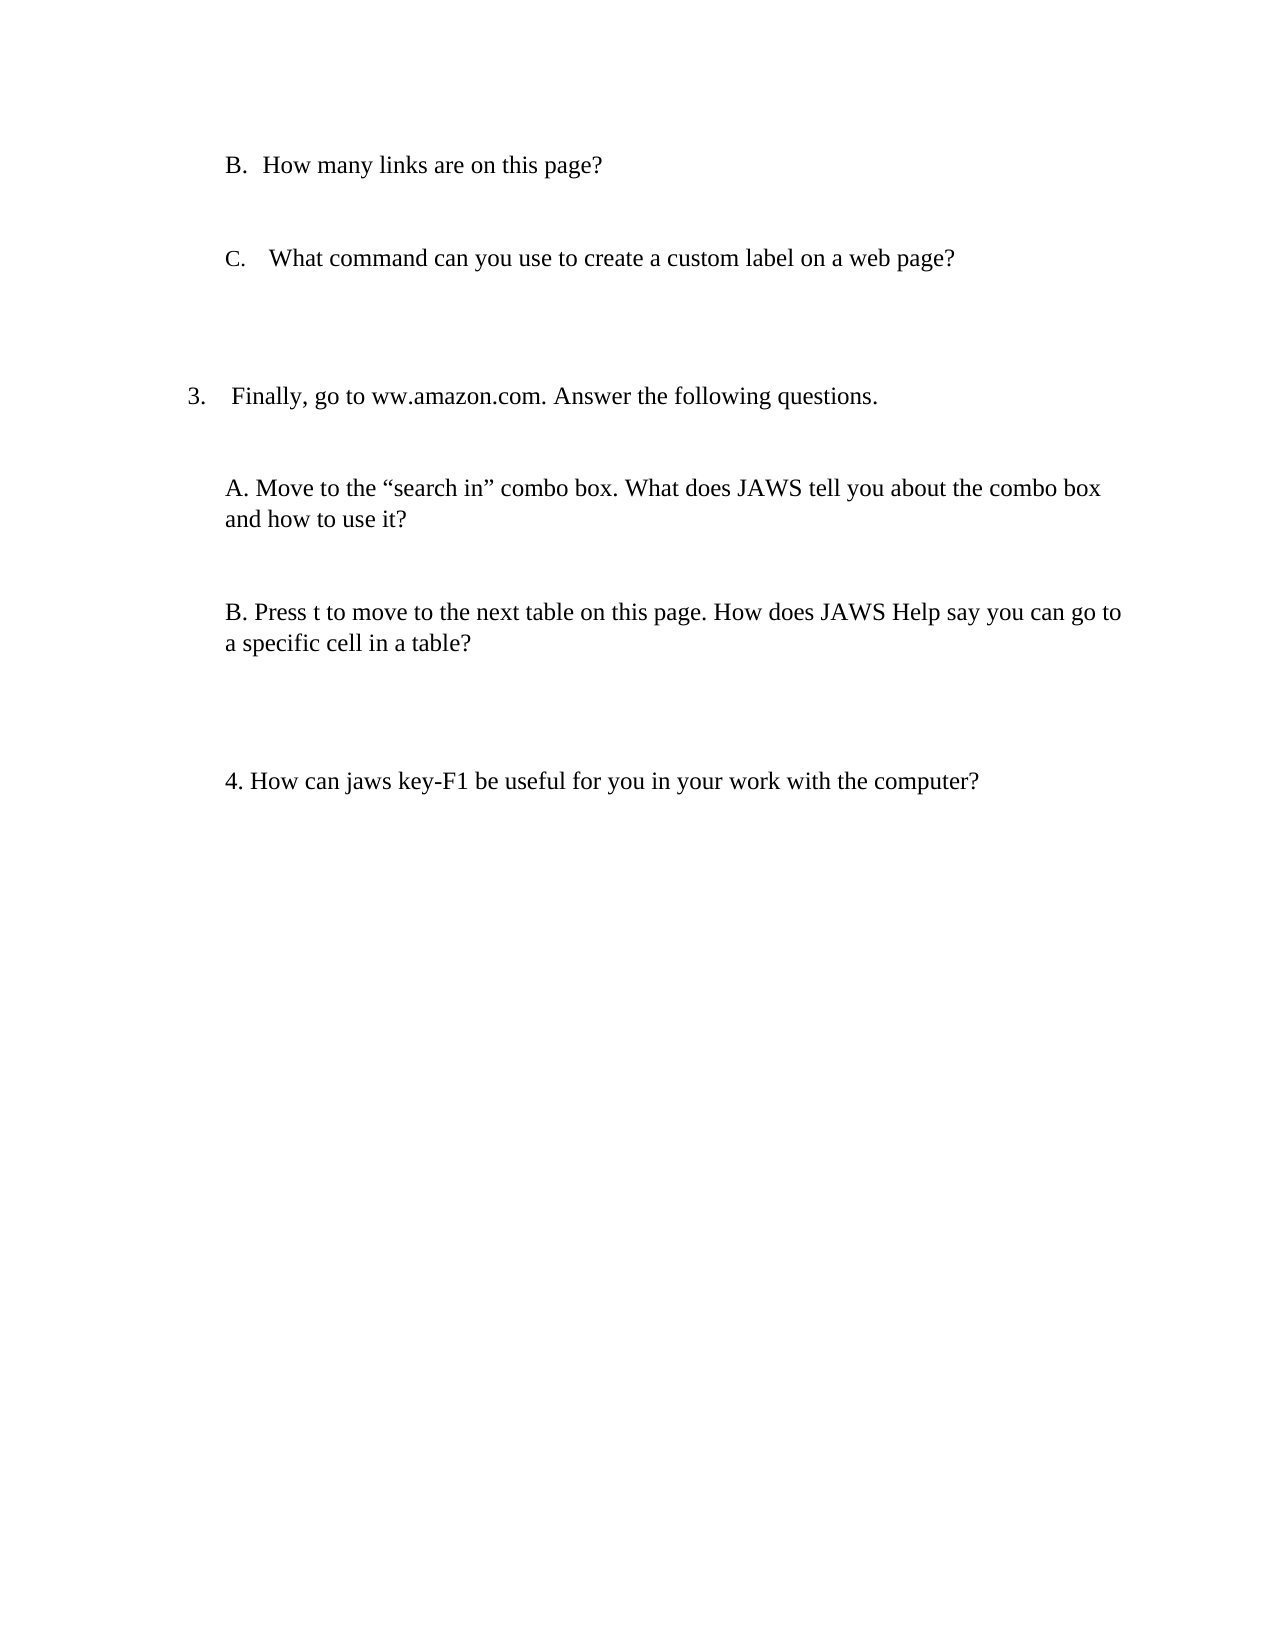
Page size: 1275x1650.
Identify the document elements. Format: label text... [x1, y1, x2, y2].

text A. Move to the “search in” combo box. What does JAWS tell you about the combo box and how to use it? [225, 473, 1125, 533]
list Finally, go to ww.amazon.com. Answer the following questions. [187, 381, 1125, 409]
text B. Press t to move to the next table on this page. How does JAWS Help say you can go to a specific cell in a table? [225, 597, 1125, 657]
text 4. How can jaws key-F1 be useful for you in your work with the computer? [225, 766, 1125, 795]
list What command can you use to create a custom label on a web page? [225, 243, 1125, 272]
list How many links are on this page? [225, 150, 1125, 179]
